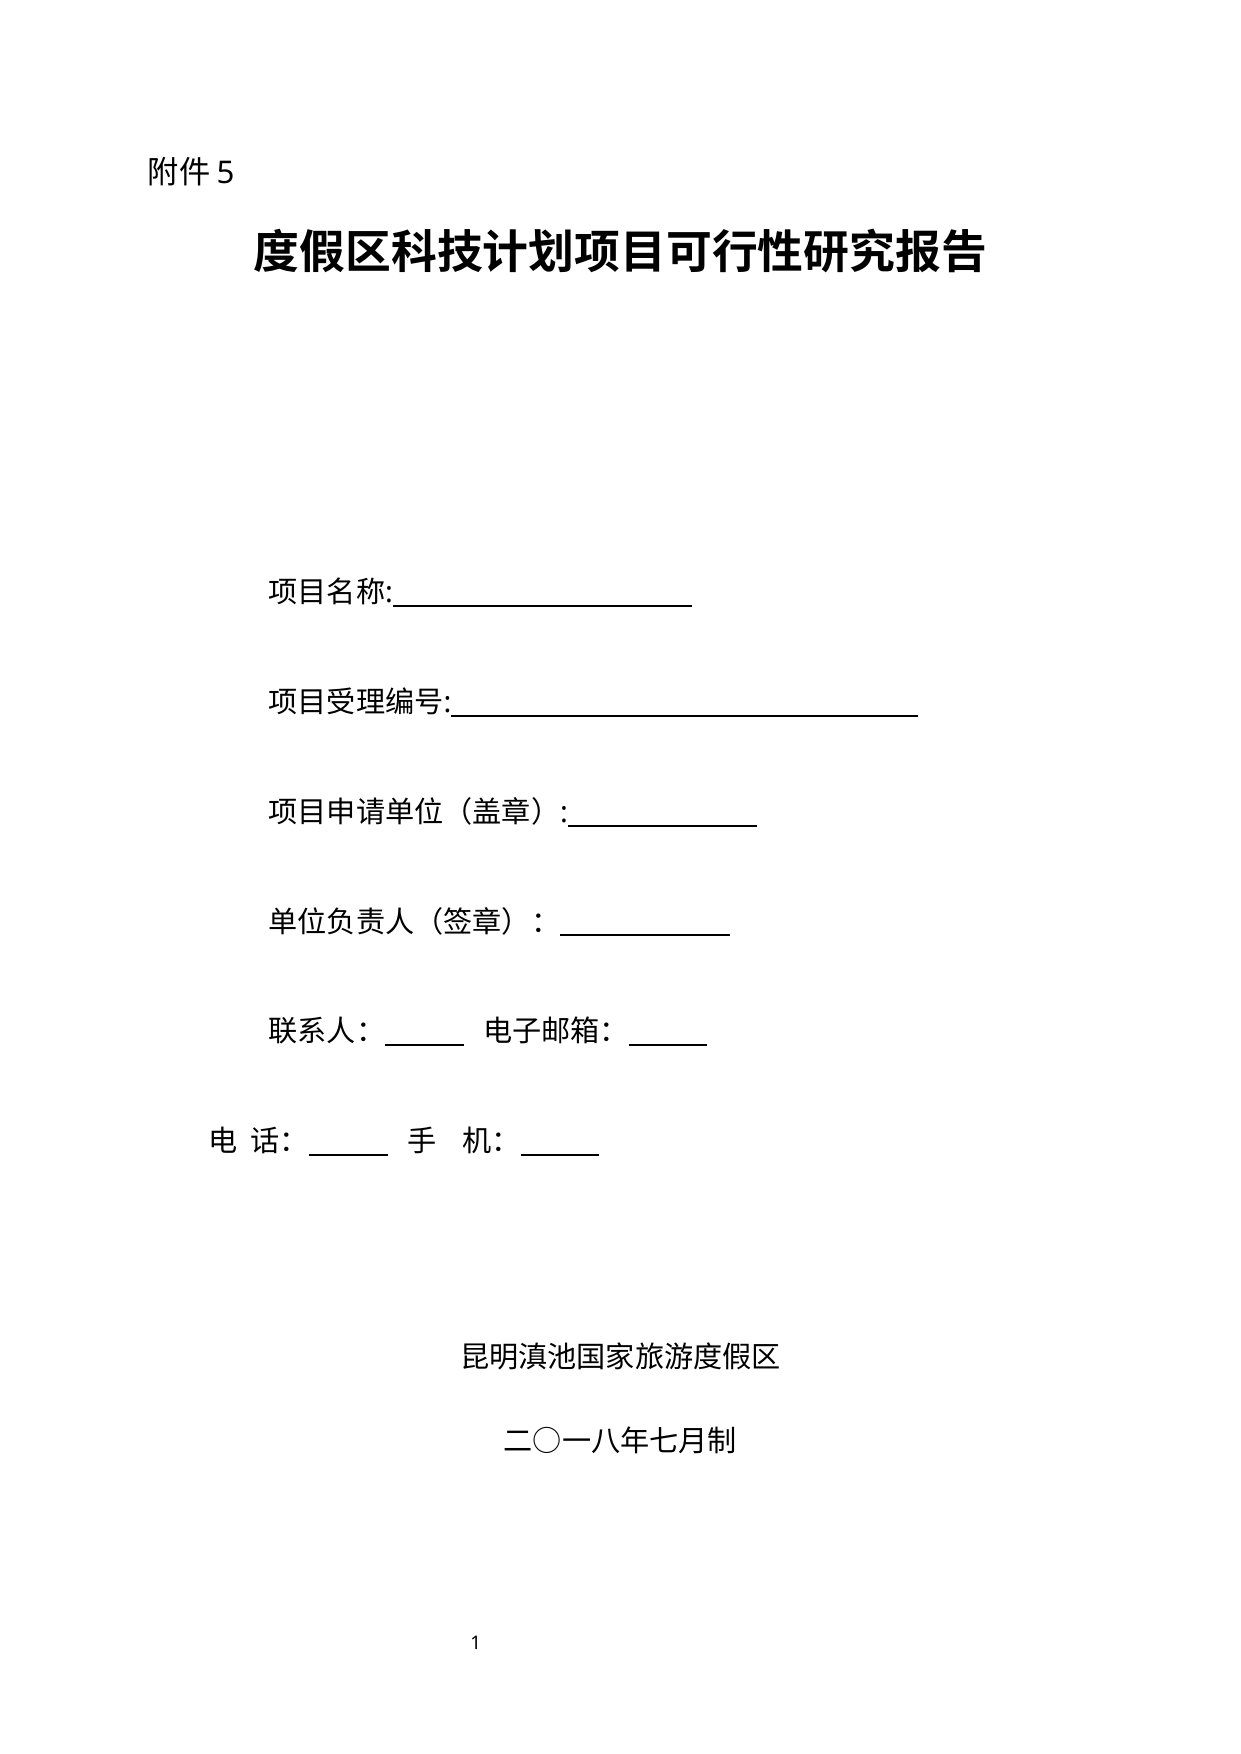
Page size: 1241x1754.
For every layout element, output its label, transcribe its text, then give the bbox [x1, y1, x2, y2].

text 项目受理编号: [148, 678, 1092, 721]
text 度假区科技计划项目可行性研究报告 [148, 216, 1092, 282]
text 昆明滇池国家旅游度假区 [148, 1333, 1092, 1376]
text 项目申请单位（盖章）: [148, 788, 1092, 831]
text 电 话： 手 机： [148, 1117, 1092, 1159]
text 二○一八年七月制 [148, 1418, 1092, 1460]
text 附件5 [148, 148, 1092, 193]
text 单位负责人（签章）： [148, 898, 1092, 940]
text 联系人： 电子邮箱： [148, 1008, 1092, 1050]
text 项目名称: [148, 569, 1092, 611]
